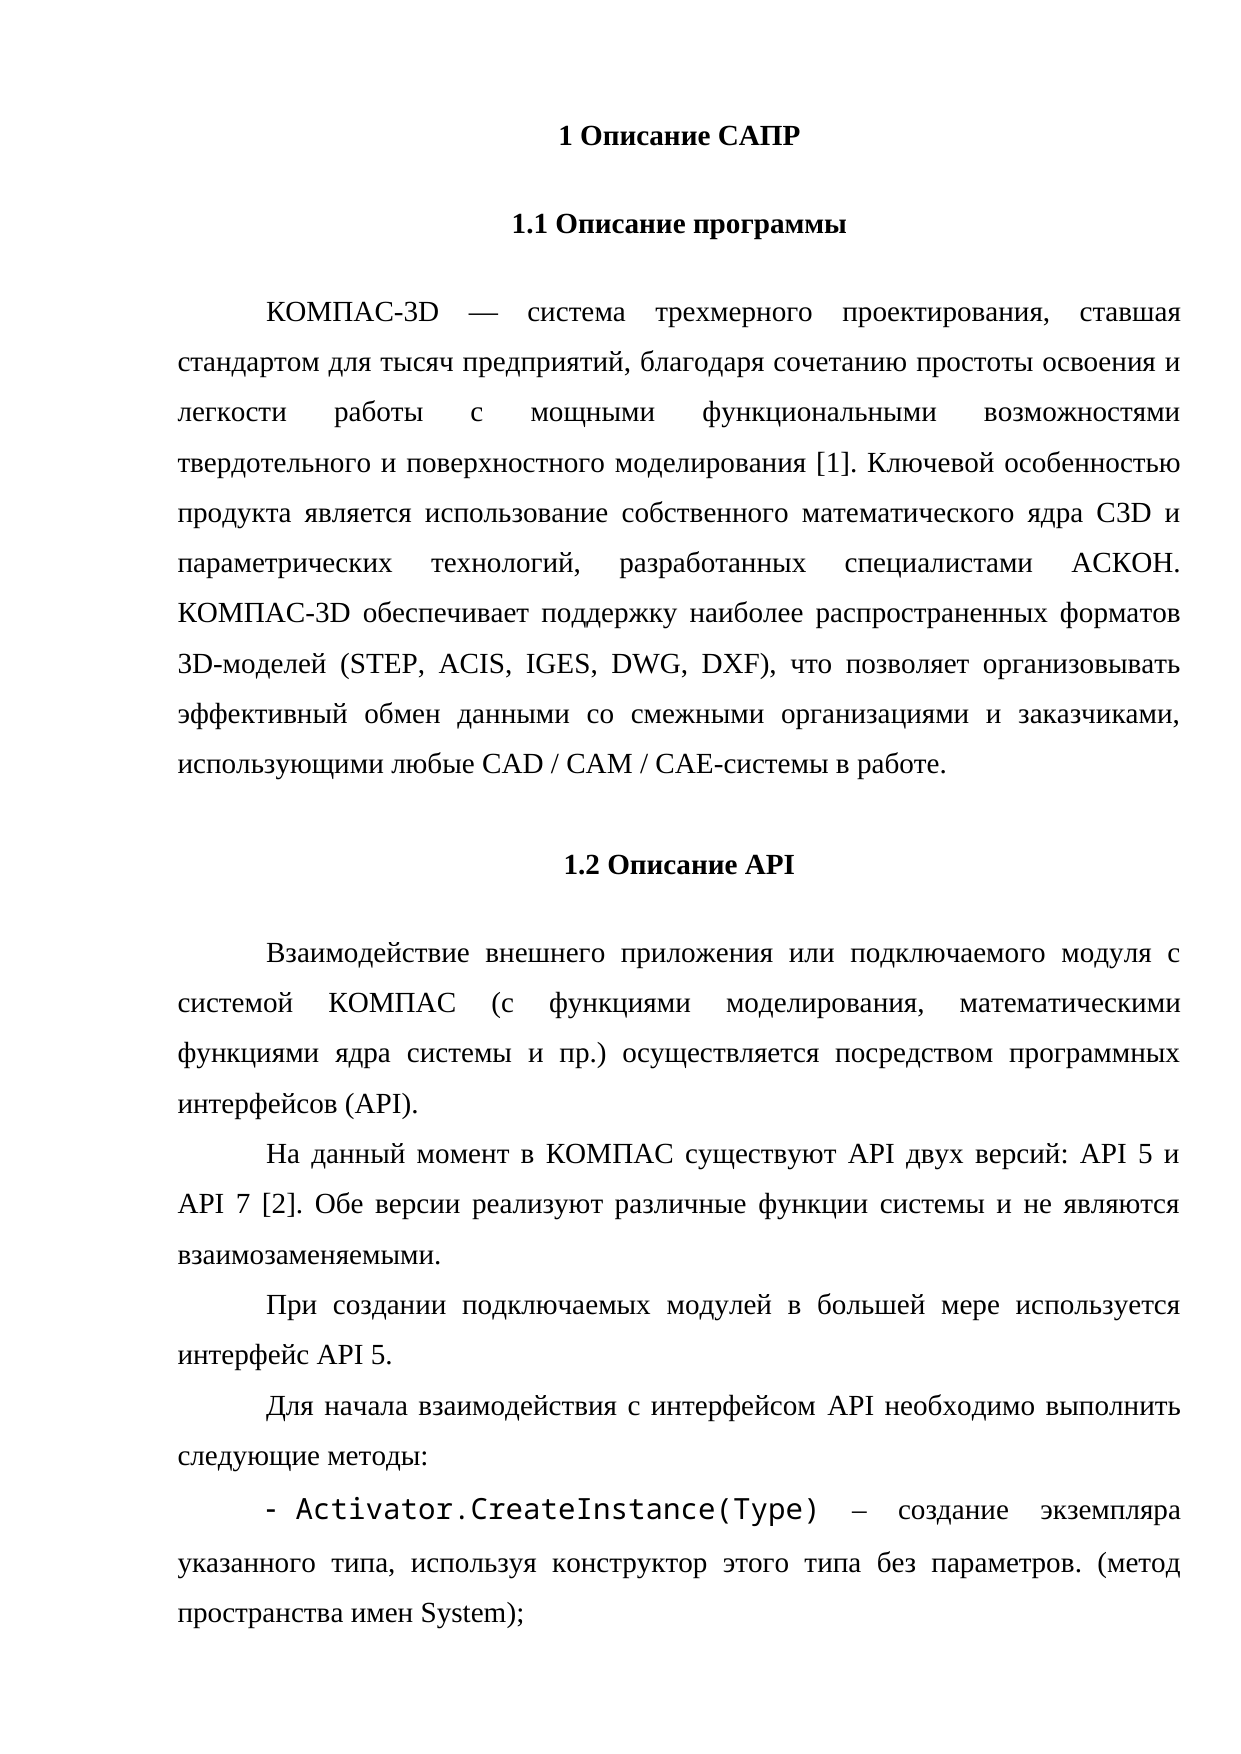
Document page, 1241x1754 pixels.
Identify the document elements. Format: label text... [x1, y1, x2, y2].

text КОМПАС-3D — система трехмерного проектирования, ставшая стандартом для тысяч предприятий, благодаря сочетанию простоты освоения и легкости работы с мощными функциональными возможностями твердотельного и поверхностного моделирования [1]. Ключевой особенностью продукта является использование собственного математического ядра С3D и параметрических технологий, разработанных специалистами АСКОН. КОМПАС-3D обеспечивает поддержку наиболее распространенных форматов 3D-моделей (STEP, ACIS, IGES, DWG, DXF), что позволяет организовывать эффективный обмен данными со смежными организациями и заказчиками, использующими любые CAD / CAM / CAE-системы в работе. [177, 294, 1181, 780]
text Взаимодействие внешнего приложения или подключаемого модуля с системой КОМПАС (с функциями моделирования, математическими функциями ядра системы и пр.) осуществляется посредством программных интерфейсов (API). [177, 935, 1181, 1119]
subtitle 1.1 Описание программы [177, 206, 1181, 239]
text При создании подключаемых модулей в большей мере используется интерфейс API 5. [177, 1287, 1181, 1371]
list Activator.CreateInstance(Type) – создание экземпляра указанного типа, используя конструктор этого типа без параметров. (метод пространства имен System); [177, 1488, 1181, 1629]
subtitle 1.2 Описание API [177, 847, 1181, 881]
text На данный момент в КОМПАС существуют API двух версий: API 5 и API 7 [2]. Обе версии реализуют различные функции системы и не являются взаимозаменяемыми. [177, 1136, 1181, 1270]
subtitle 1 Описание САПР [177, 118, 1181, 152]
text Для начала взаимодействия с интерфейсом API необходимо выполнить следующие методы: [177, 1388, 1181, 1472]
